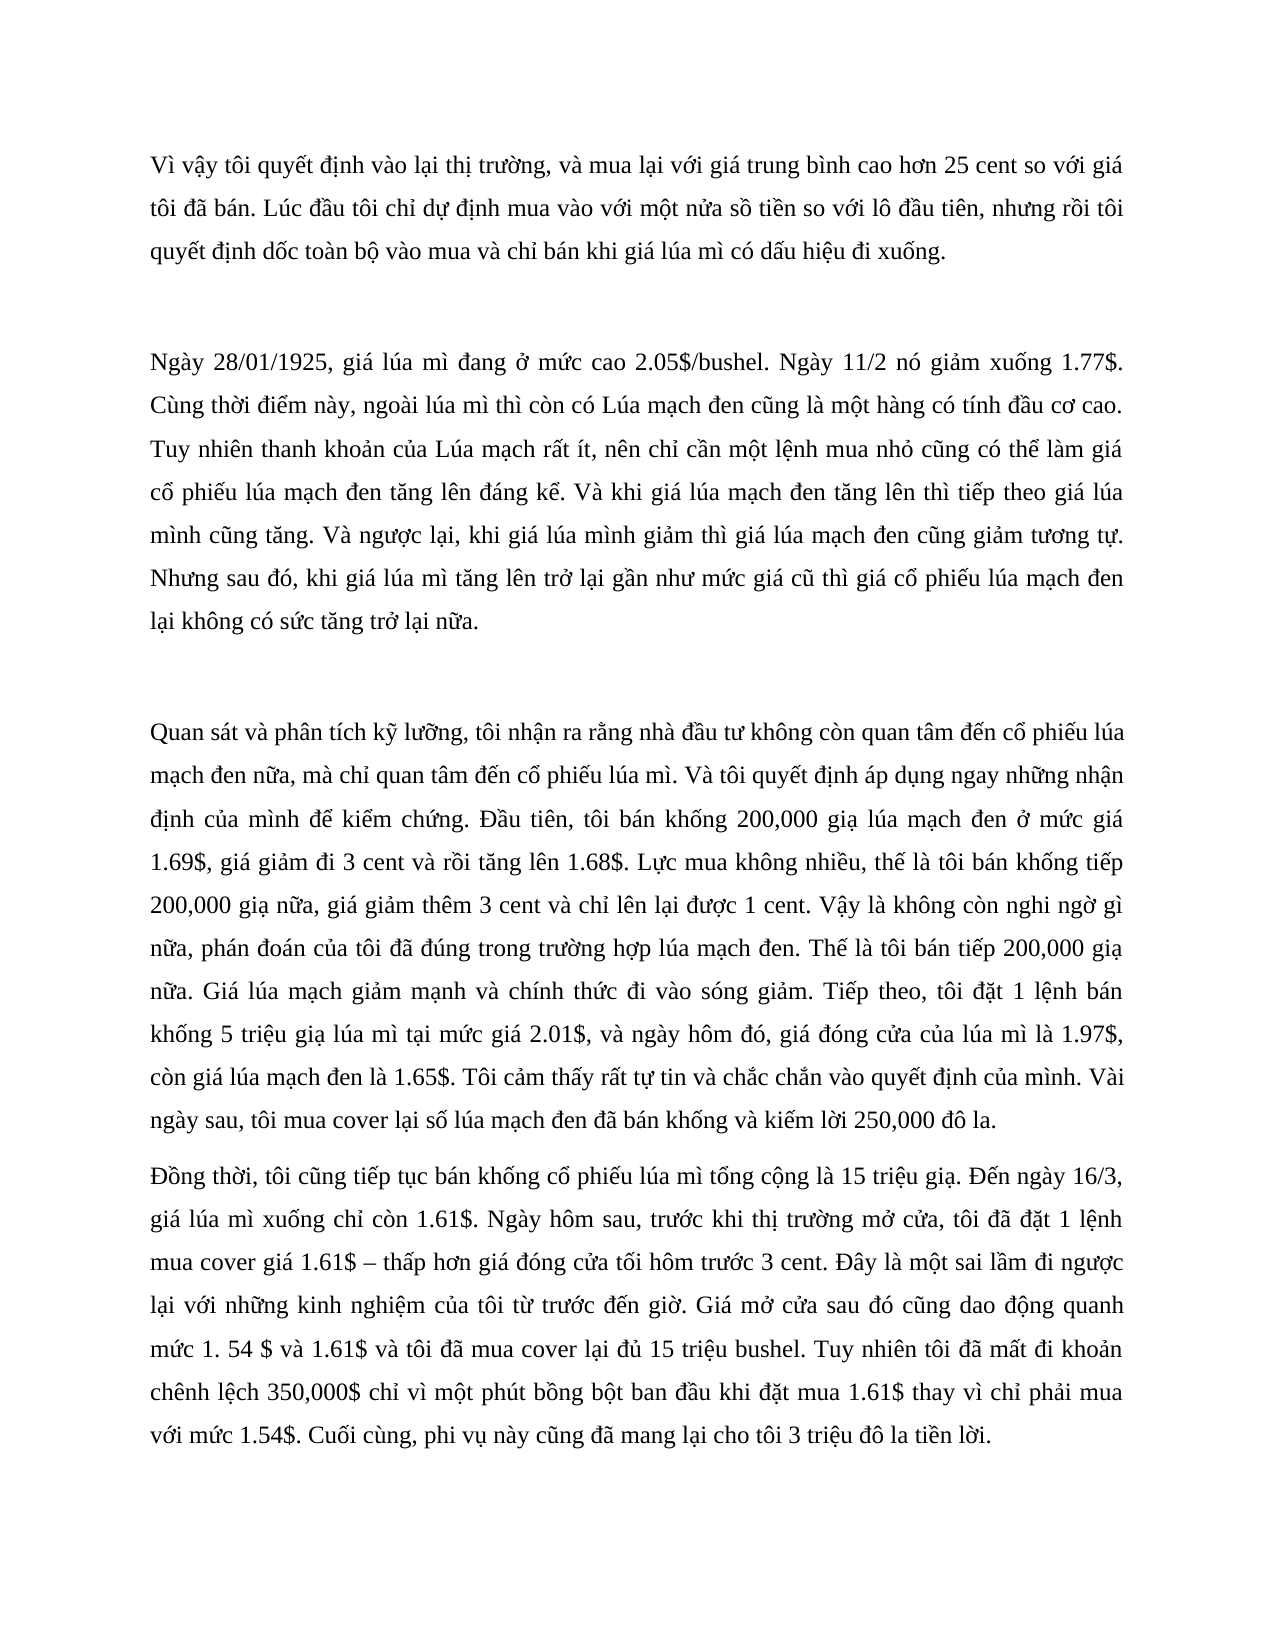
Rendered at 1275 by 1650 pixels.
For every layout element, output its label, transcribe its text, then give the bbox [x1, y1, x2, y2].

text Đồng thời, tôi cũng tiếp tục bán khống cổ phiếu lúa mì tổng cộng là 15 triệu giạ. Đến ngày 16/3, giá lúa mì xuống chỉ còn 1.61$. Ngày hôm sau, trước khi thị trường mở cửa, tôi đã đặt 1 lệnh mua cover giá 1.61$ – thấp hơn giá đóng cửa tối hôm trước 3 cent. Đây là một sai lầm đi ngược lại với những kinh nghiệm của tôi từ trước đến giờ. Giá mở cửa sau đó cũng dao động quanh mức 1. 54 $ và 1.61$ và tôi đã mua cover lại đủ 15 triệu bushel. Tuy nhiên tôi đã mất đi khoản chênh lệch 350,000$ chỉ vì một phút bồng bột ban đầu khi đặt mua 1.61$ thay vì chỉ phải mua với mức 1.54$. Cuối cùng, phi vụ này cũng đã mang lại cho tôi 3 triệu đô la tiền lời. [150, 1161, 1125, 1449]
text Quan sát và phân tích kỹ lưỡng, tôi nhận ra rằng nhà đầu tư không còn quan tâm đến cổ phiếu lúa mạch đen nữa, mà chỉ quan tâm đến cổ phiếu lúa mì. Và tôi quyết định áp dụng ngay những nhận định của mình để kiểm chứng. Đầu tiên, tôi bán khống 200,000 giạ lúa mạch đen ở mức giá 1.69$, giá giảm đi 3 cent và rồi tăng lên 1.68$. Lực mua không nhiều, thế là tôi bán khống tiếp 200,000 giạ nữa, giá giảm thêm 3 cent và chỉ lên lại được 1 cent. Vậy là không còn nghi ngờ gì nữa, phán đoán của tôi đã đúng trong trường hợp lúa mạch đen. Thế là tôi bán tiếp 200,000 giạ nữa. Giá lúa mạch giảm mạnh và chính thức đi vào sóng giảm. Tiếp theo, tôi đặt 1 lệnh bán khống 5 triệu giạ lúa mì tại mức giá 2.01$, và ngày hôm đó, giá đóng cửa của lúa mì là 1.97$, còn giá lúa mạch đen là 1.65$. Tôi cảm thấy rất tự tin và chắc chắn vào quyết định của mình. Vài ngày sau, tôi mua cover lại số lúa mạch đen đã bán khống và kiếm lời 250,000 đô la. [150, 717, 1125, 1134]
text Ngày 28/01/1925, giá lúa mì đang ở mức cao 2.05$/bushel. Ngày 11/2 nó giảm xuống 1.77$. Cùng thời điểm này, ngoài lúa mì thì còn có Lúa mạch đen cũng là một hàng có tính đầu cơ cao. Tuy nhiên thanh khoản của Lúa mạch rất ít, nên chỉ cần một lệnh mua nhỏ cũng có thể làm giá cổ phiếu lúa mạch đen tăng lên đáng kể. Và khi giá lúa mạch đen tăng lên thì tiếp theo giá lúa mình cũng tăng. Và ngược lại, khi giá lúa mình giảm thì giá lúa mạch đen cũng giảm tương tự. Nhưng sau đó, khi giá lúa mì tăng lên trở lại gần như mức giá cũ thì giá cổ phiếu lúa mạch đen lại không có sức tăng trở lại nữa. [150, 347, 1125, 635]
text Vì vậy tôi quyết định vào lại thị trường, và mua lại với giá trung bình cao hơn 25 cent so với giá tôi đã bán. Lúc đầu tôi chỉ dự định mua vào với một nửa sồ tiền so với lô đầu tiên, nhưng rồi tôi quyết định dốc toàn bộ vào mua và chỉ bán khi giá lúa mì có dấu hiệu đi xuống. [150, 150, 1125, 265]
